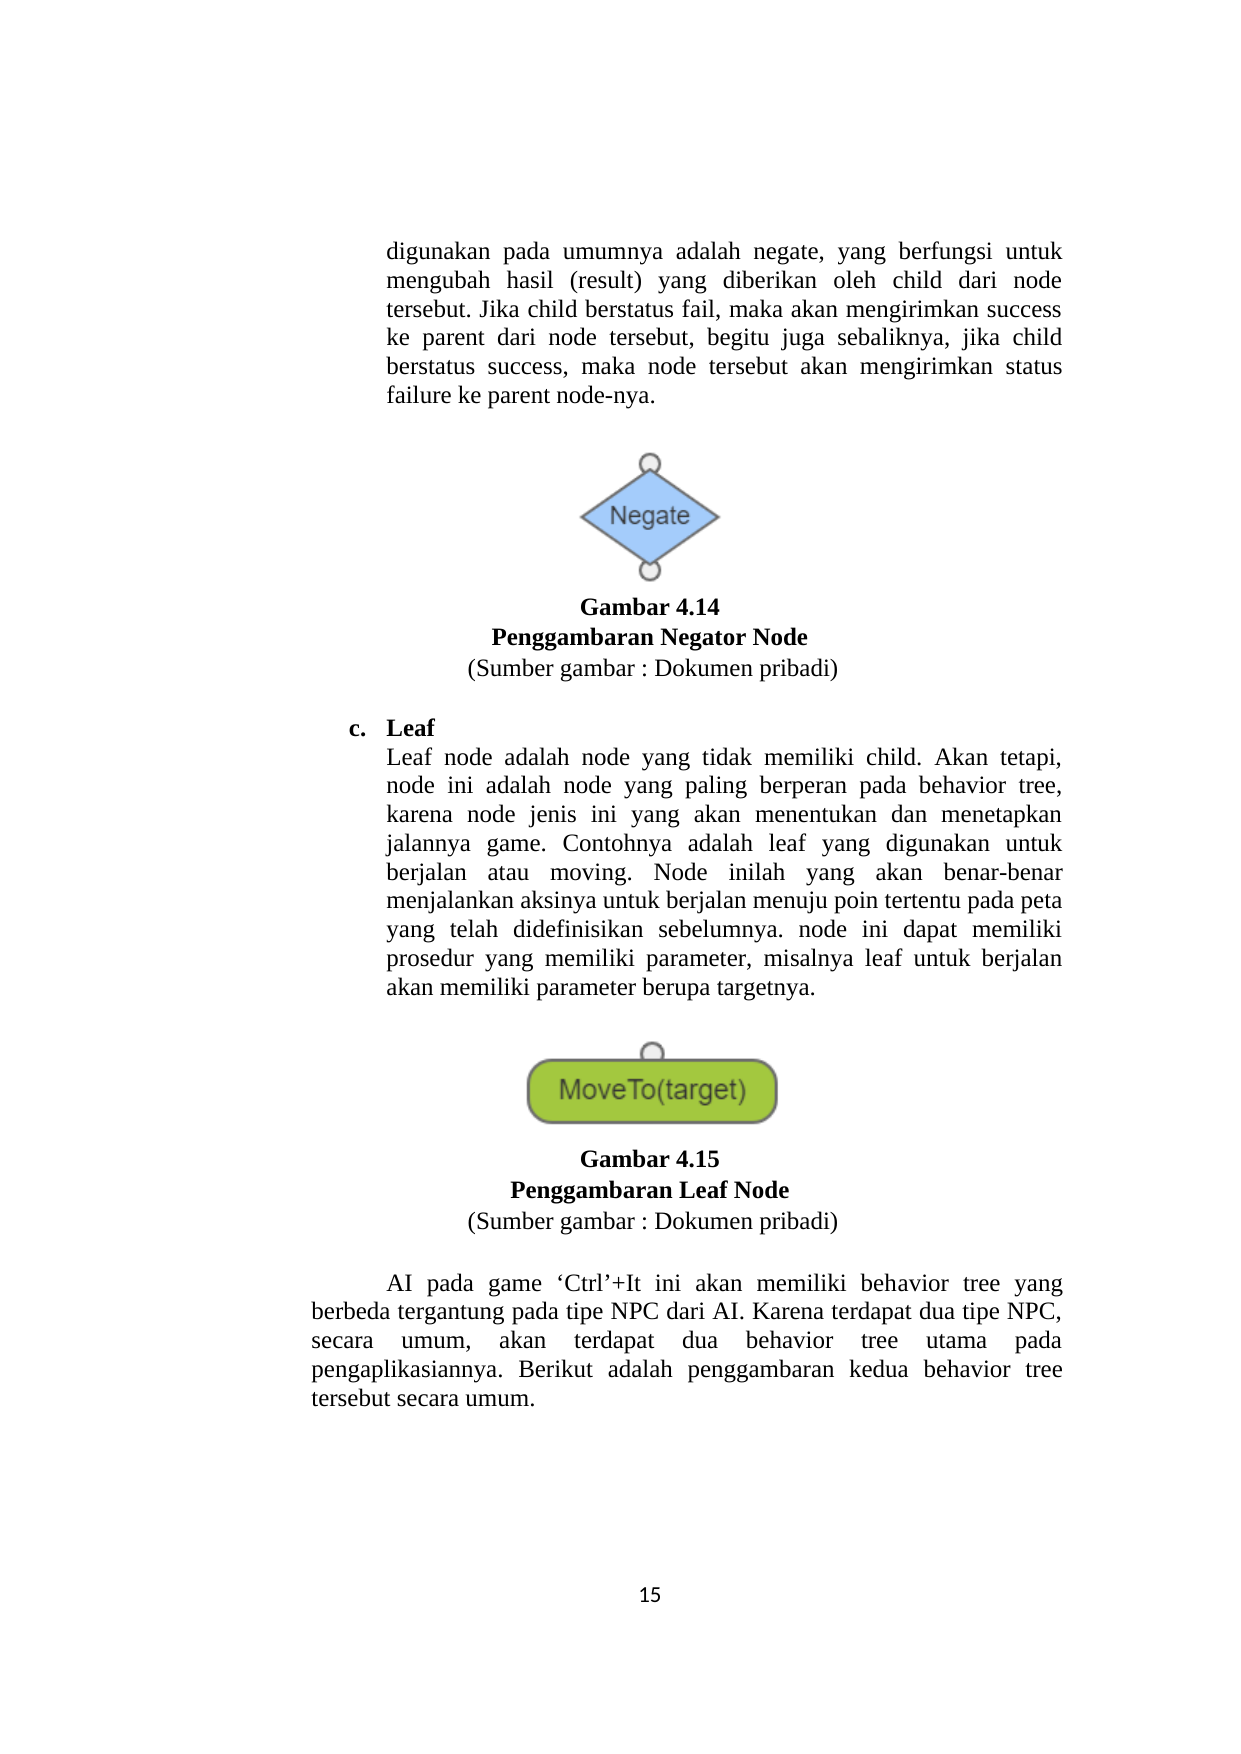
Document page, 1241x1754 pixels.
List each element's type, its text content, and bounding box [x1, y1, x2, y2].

text (Sumber gambar : Dokumen pribadi) [236, 653, 1063, 682]
picture [507, 1031, 792, 1143]
picture [557, 439, 742, 590]
text Gambar 4.14 [236, 592, 1063, 620]
text Gambar 4.15 [236, 1144, 1063, 1173]
list Leaf [349, 713, 1063, 742]
list Leaf node adalah node yang tidak memiliki child. Akan tetapi, node ini adalah node yang paling berperan pada behavior tree, karena node jenis ini yang akan menentukan dan menetapkan jalannya game. Contohnya adalah leaf yang digunakan untuk berjalan atau moving. Node inilah yang akan benar-benar menjalankan aksinya untuk berjalan menuju poin tertentu pada peta yang telah didefinisikan sebelumnya. node ini dapat memiliki prosedur yang memiliki parameter, misalnya leaf untuk berjalan akan memiliki parameter berupa targetnya. [386, 742, 1063, 1000]
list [386, 236, 1063, 409]
text (Sumber gambar : Dokumen pribadi) [236, 1206, 1063, 1235]
text Penggambaran Negator Node [236, 622, 1063, 651]
text Penggambaran Leaf Node [236, 1175, 1063, 1204]
text AI pada game ‘Ctrl’+It ini akan memiliki behavior tree yang berbeda tergantung pada tipe NPC dari AI. Karena terdapat dua tipe NPC, secara umum, akan terdapat dua behavior tree utama pada pengaplikasiannya. Berikut adalah penggambaran kedua behavior tree tersebut secara umum. [311, 1268, 1063, 1411]
